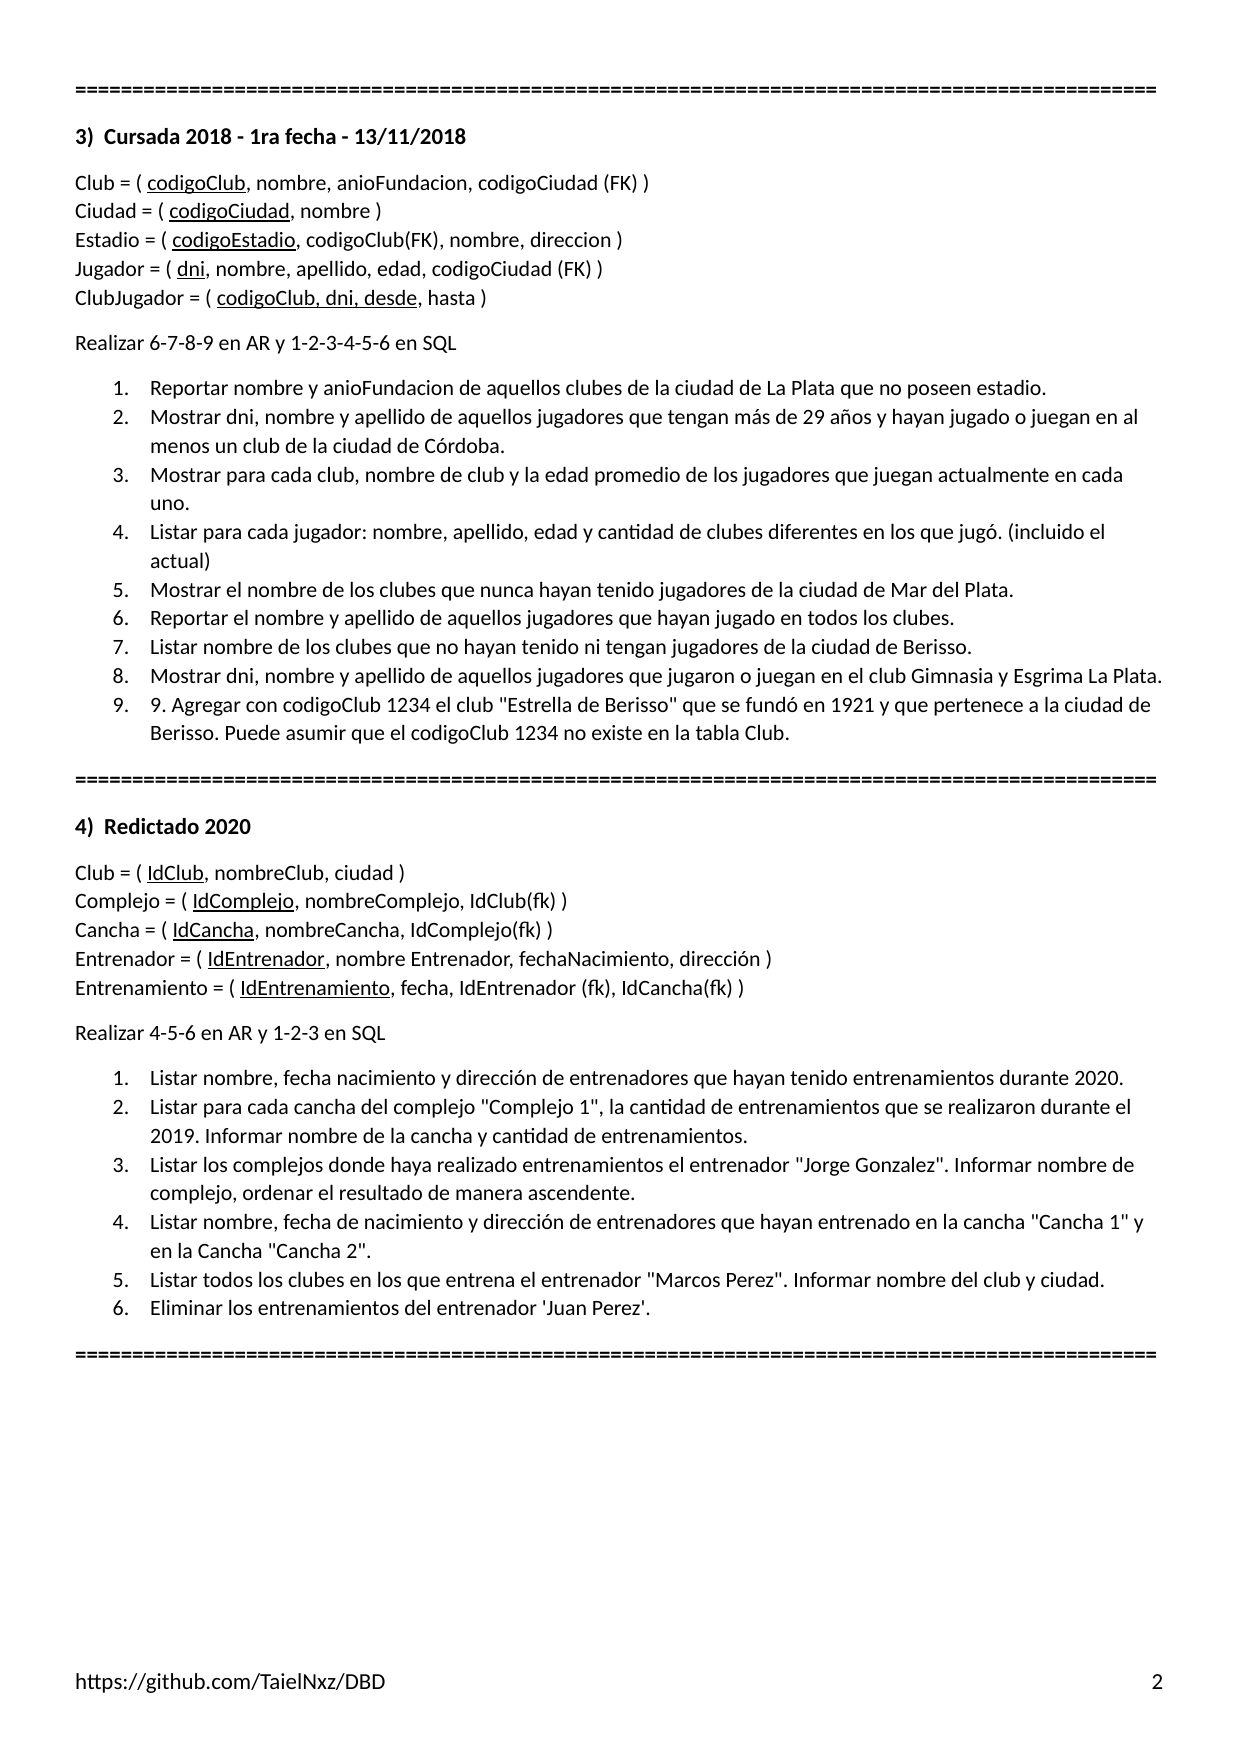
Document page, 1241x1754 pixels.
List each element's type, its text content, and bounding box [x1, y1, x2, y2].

list Reportar el nombre y apellido de aquellos jugadores que hayan jugado en todos los clubes. [112, 604, 1165, 631]
list Mostrar dni, nombre y apellido de aquellos jugadores que jugaron o juegan en el club Gimnasia y Esgrima La Plata. [112, 662, 1165, 689]
list Listar nombre, fecha nacimiento y dirección de entrenadores que hayan tenido entrenamientos durante 2020. [112, 1064, 1165, 1091]
list Mostrar para cada club, nombre de club y la edad promedio de los jugadores que juegan actualmente en cada uno. [112, 461, 1165, 516]
list Listar para cada jugador: nombre, apellido, edad y cantidad de clubes diferentes en los que jugó. (incluido el actual) [112, 518, 1165, 574]
list Listar todos los clubes en los que entrena el entrenador "Marcos Perez". Informar nombre del club y ciudad. [112, 1266, 1165, 1292]
list 9. Agregar con codigoClub 1234 el club "Estrella de Berisso" que se fundó en 1921 y que pertenece a la ciudad de Berisso. Puede asumir que el codigoClub 1234 no existe en la tabla Club. [112, 691, 1165, 746]
text Club = ( IdClub, nombreClub, ciudad ) Complejo = ( IdComplejo, nombreComplejo, IdClub(fk) ) Cancha = ( IdCancha, nombreCancha, IdComplejo(fk) ) Entrenador = ( IdEntrenador, nombre Entrenador, fechaNacimiento, dirección ) Entrenamiento = ( IdEntrenamiento, fecha, IdEntrenador (fk), IdCancha(fk) ) [75, 859, 1165, 1000]
text =============================================================================================== [75, 765, 1165, 793]
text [75, 75, 1165, 103]
list Listar nombre de los clubes que no hayan tenido ni tengan jugadores de la ciudad de Berisso. [112, 633, 1165, 660]
list Mostrar dni, nombre y apellido de aquellos jugadores que tengan más de 29 años y hayan jugado o juegan en al menos un club de la ciudad de Córdoba. [112, 403, 1165, 459]
list Eliminar los entrenamientos del entrenador 'Juan Perez'. [112, 1294, 1165, 1321]
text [75, 1340, 1165, 1368]
list Listar los complejos donde haya realizado entrenamientos el entrenador "Jorge Gonzalez". Informar nombre de complejo, ordenar el resultado de manera ascendente. [112, 1151, 1165, 1206]
text Club = ( codigoClub, nombre, anioFundacion, codigoCiudad (FK) ) Ciudad = ( codigoCiudad, nombre ) Estadio = ( codigoEstadio, codigoClub(FK), nombre, direccion ) Jugador = ( dni, nombre, apellido, edad, codigoCiudad (FK) ) ClubJugador = ( codigoClub, dni, desde, hasta ) [75, 169, 1165, 310]
list Listar nombre, fecha de nacimiento y dirección de entrenadores que hayan entrenado en la cancha "Cancha 1" y en la Cancha "Cancha 2". [112, 1208, 1165, 1264]
text Realizar 4-5-6 en AR y 1-2-3 en SQL [75, 1019, 1165, 1046]
list Reportar nombre y anioFundacion de aquellos clubes de la ciudad de La Plata que no poseen estadio. [112, 374, 1165, 401]
list Mostrar el nombre de los clubes que nunca hayan tenido jugadores de la ciudad de Mar del Plata. [112, 576, 1165, 602]
list Listar para cada cancha del complejo "Complejo 1", la cantidad de entrenamientos que se realizaron durante el 2019. Informar nombre de la cancha y cantidad de entrenamientos. [112, 1093, 1165, 1149]
text 4) Redictado 2020 [75, 812, 1165, 840]
text Realizar 6-7-8-9 en AR y 1-2-3-4-5-6 en SQL [75, 329, 1165, 356]
text 3) Cursada 2018 - 1ra fecha - 13/11/2018 [75, 122, 1165, 150]
